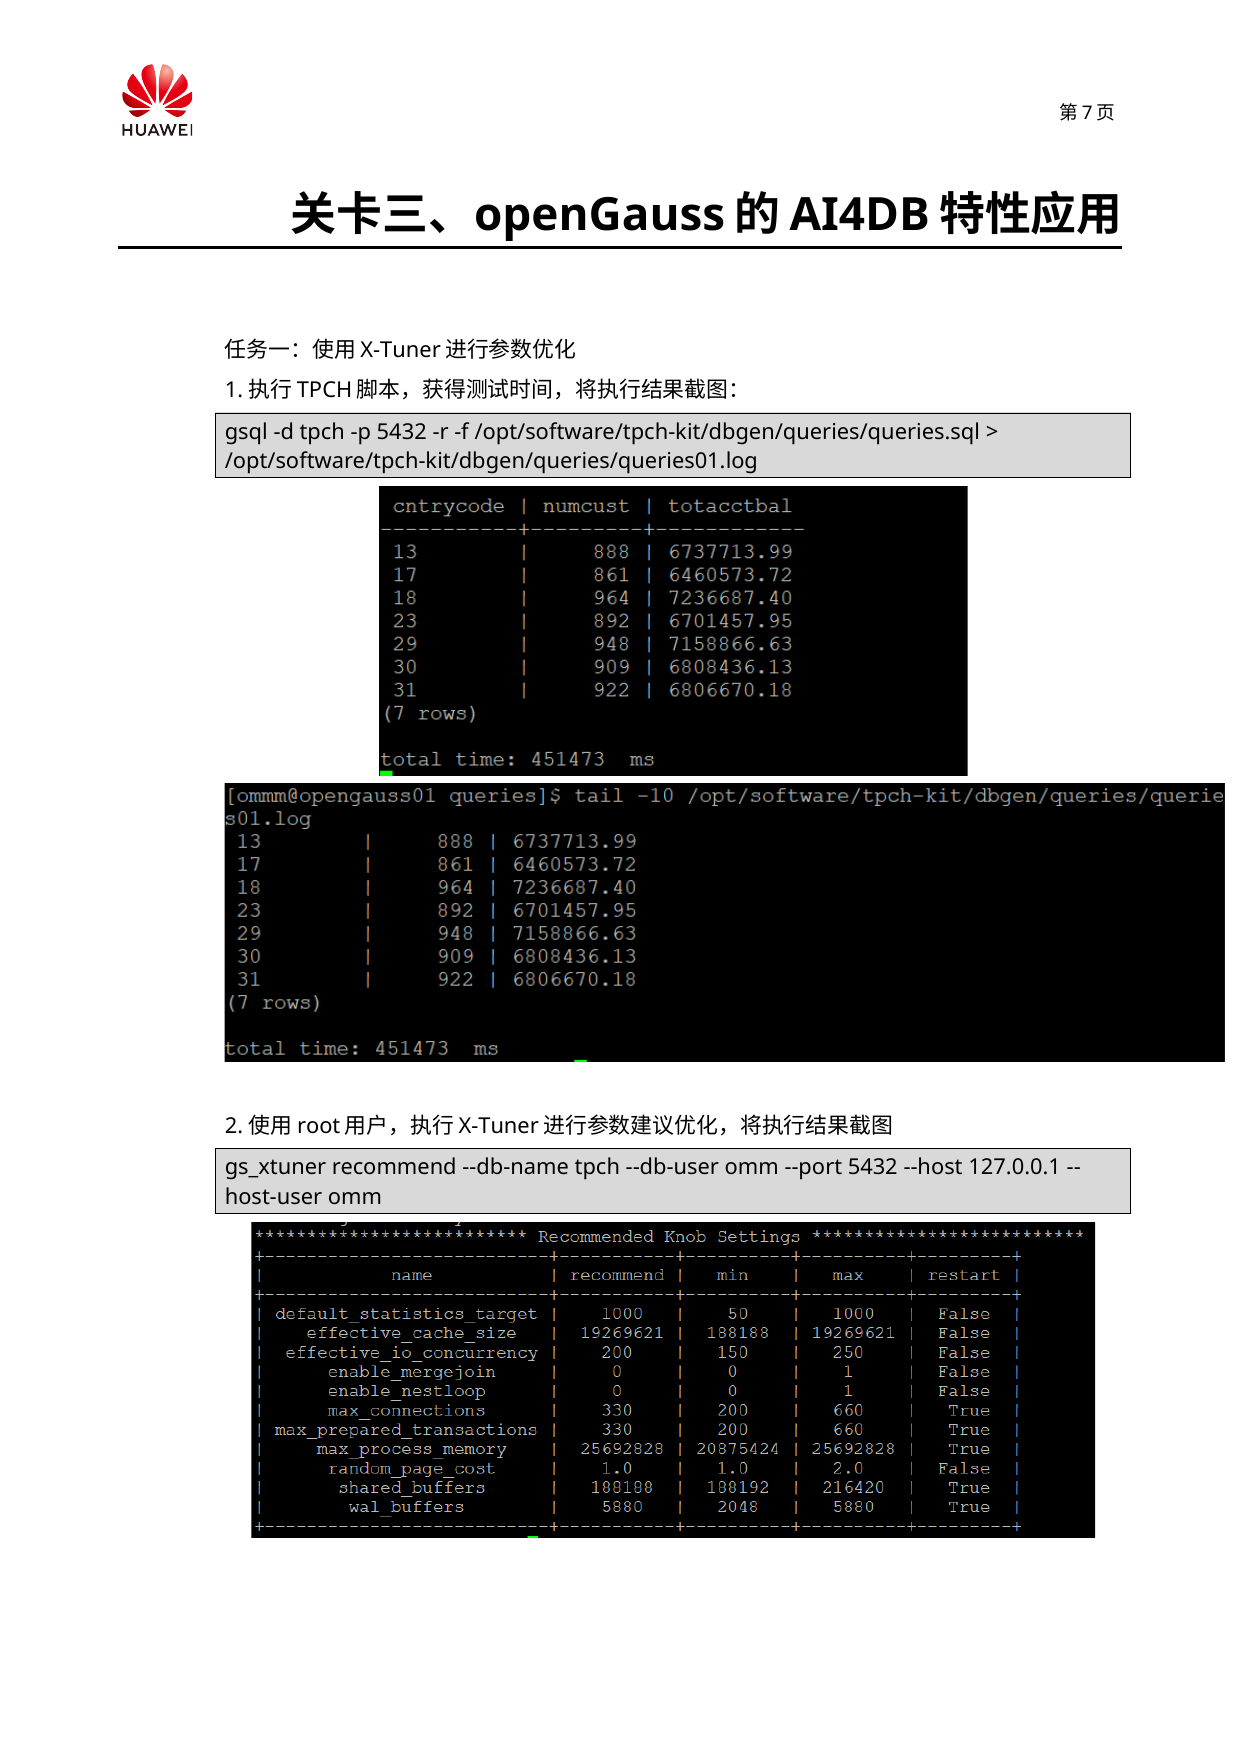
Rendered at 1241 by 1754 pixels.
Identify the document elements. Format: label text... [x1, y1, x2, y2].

picture [122, 64, 193, 136]
picture [251, 1222, 1096, 1538]
text gsql -d tpch -p 5432 -r -f /opt/software/tpch-kit/dbgen/queries/queries.sql > /opt/software/tpch-kit/dbgen/queries/queries01.log [216, 414, 1130, 477]
text 任务一：使用X-Tuner进行参数优化 [224, 332, 1122, 364]
subtitle 关卡三、openGauss的AI4DB特性应用 [118, 177, 1122, 246]
text 2. 使用root用户，执行X-Tuner进行参数建议优化，将执行结果截图 [224, 1108, 1122, 1140]
picture [224, 783, 1226, 1062]
text gs_xtuner recommend --db-name tpch --db-user omm --port 5432 --host 127.0.0.1 --host-user omm [216, 1149, 1130, 1213]
picture [379, 486, 968, 776]
text 1. 执行TPCH脚本，获得测试时间，将执行结果截图： [224, 372, 1122, 404]
